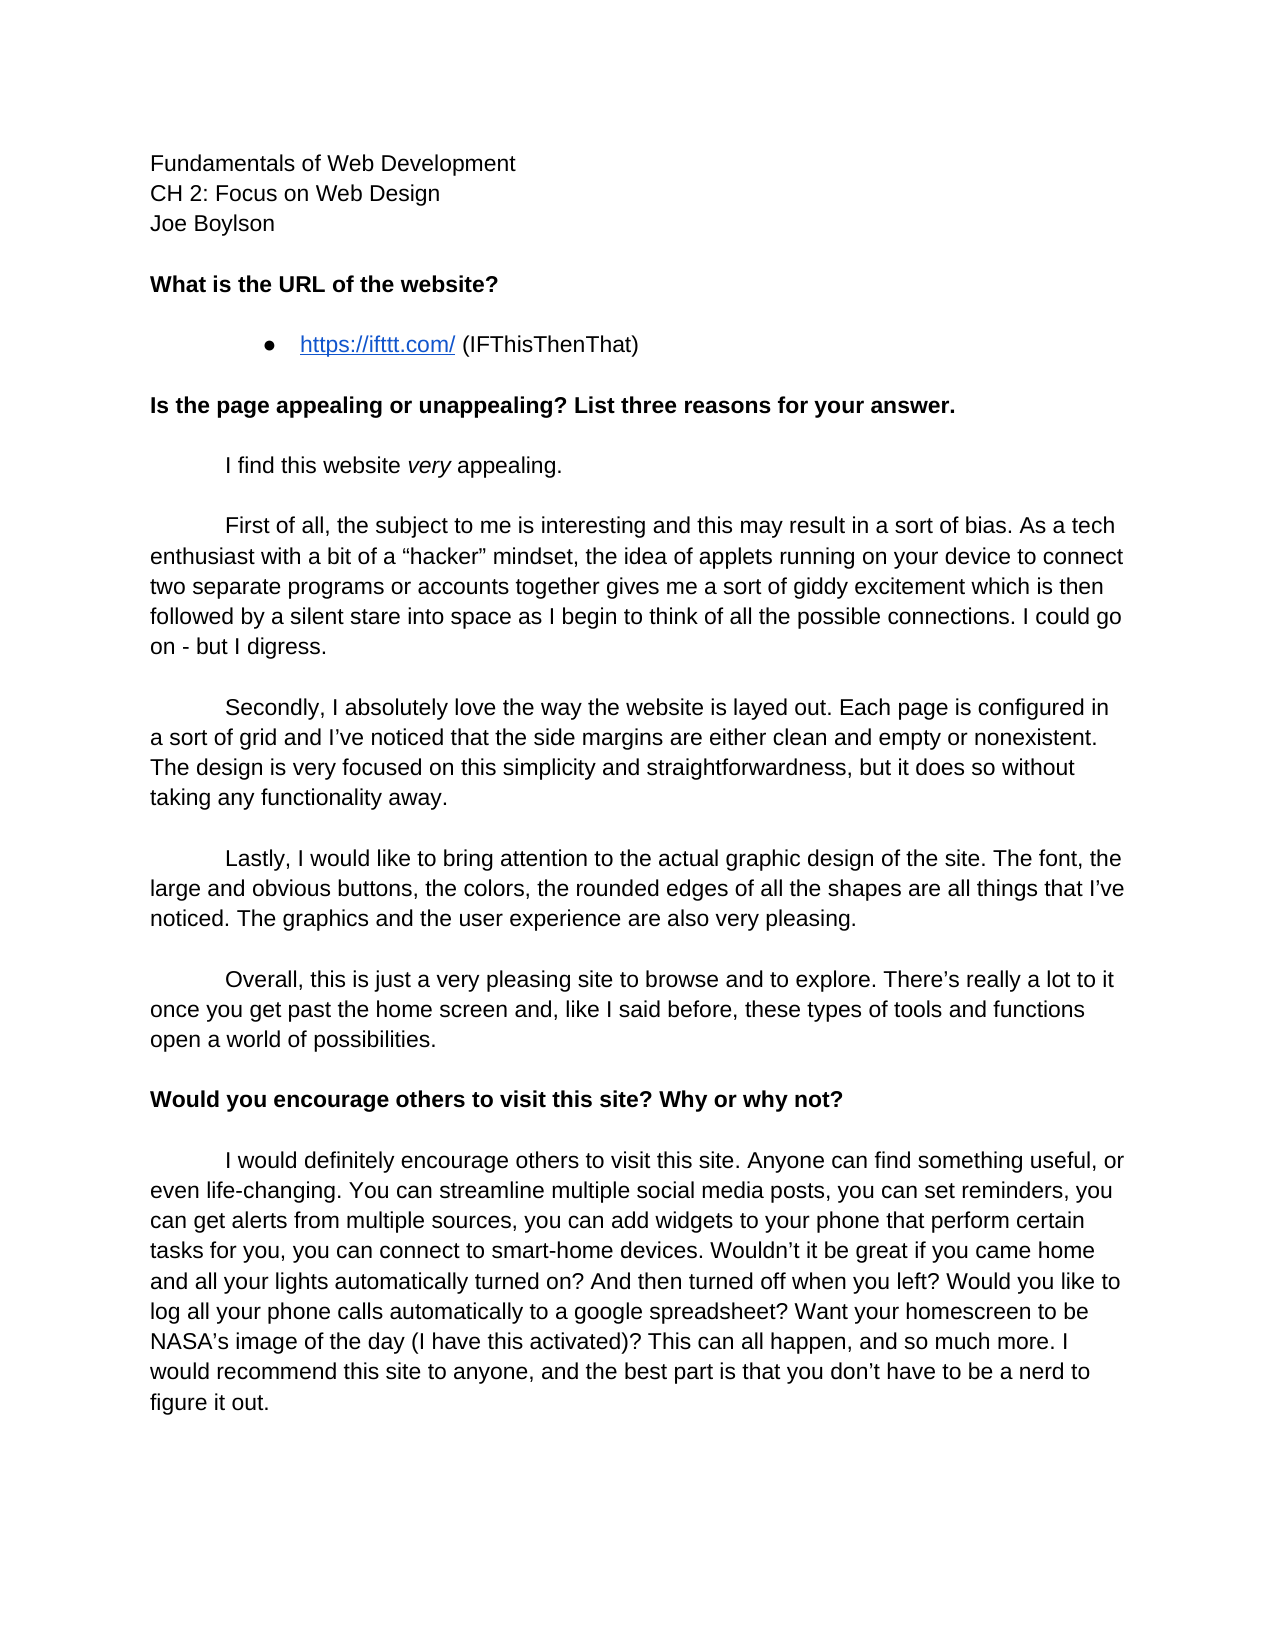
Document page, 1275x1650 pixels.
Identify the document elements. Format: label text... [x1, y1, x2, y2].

text Lastly, I would like to bring attention to the actual graphic design of the site. The font, the large and obvious buttons, the colors, the rounded edges of all the shapes are all things that I’ve noticed. The graphics and the user experience are also very pleasing. [150, 845, 1125, 932]
text Is the page appealing or unappealing? List three reasons for your answer. [150, 392, 1125, 418]
text Fundamentals of Web Development [150, 150, 1125, 176]
text I would definitely encourage others to visit this site. Anyone can find something useful, or even life-changing. You can streamline multiple social media posts, you can set reminders, you can get alerts from multiple sources, you can add widgets to your phone that perform certain tasks for you, you can connect to smart-home devices. Wouldn’t it be great if you came home and all your lights automatically turned on? And then turned off when you left? Would you like to log all your phone calls automatically to a google spreadsheet? Want your homescreen to be NASA’s image of the day (I have this activated)? This can all happen, and so much more. I would recommend this site to anyone, and the best part is that you don’t have to be a nerd to figure it out. [150, 1147, 1125, 1415]
text What is the URL of the website? [150, 271, 1125, 297]
text I find this website very appealing. [150, 452, 1125, 478]
list https://ifttt.com/ (IFThisThenThat) [262, 331, 1125, 358]
text Joe Boylson [150, 210, 1125, 237]
text Would you encourage others to visit this site? Why or why not? [150, 1086, 1125, 1113]
text Overall, this is just a very pleasing site to browse and to explore. There’s really a lot to it once you get past the home screen and, like I said before, these types of tools and functions open a world of possibilities. [150, 966, 1125, 1052]
text First of all, the subject to me is interesting and this may result in a sort of bias. As a tech enthusiast with a bit of a “hacker” mindset, the idea of applets running on your device to connect two separate programs or accounts together gives me a sort of giddy excitement which is then followed by a silent stare into space as I begin to think of all the possible connections. I could go on - but I digress. [150, 512, 1125, 660]
text CH 2: Focus on Web Design [150, 180, 1125, 207]
text Secondly, I absolutely love the way the website is layed out. Each page is configured in a sort of grid and I’ve noticed that the side margins are either clean and empty or nonexistent. The design is very focused on this simplicity and straightforwardness, but it does so without taking any functionality away. [150, 694, 1125, 811]
